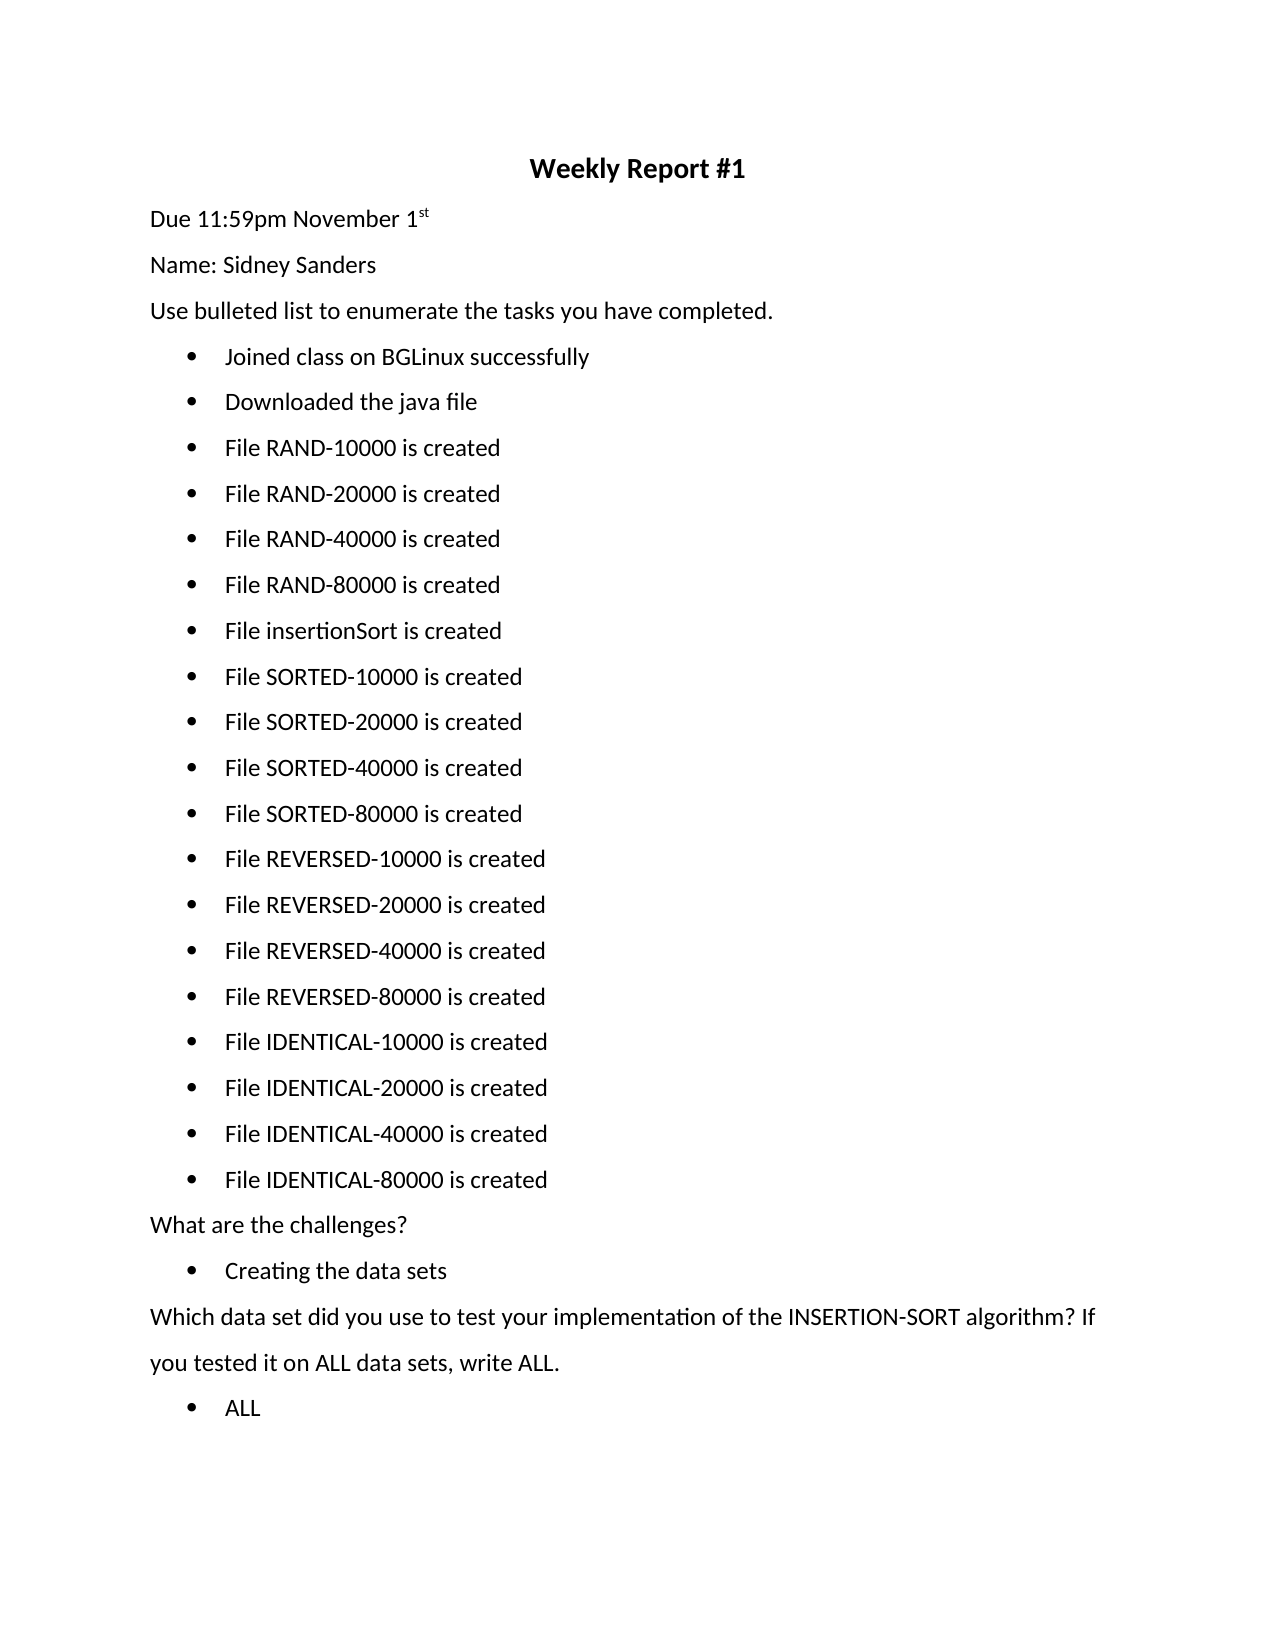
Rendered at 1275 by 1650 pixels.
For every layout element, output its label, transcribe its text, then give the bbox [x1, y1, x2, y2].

text Which data set did you use to test your implementation of the INSERTION-SORT algorithm? If you tested it on ALL data sets, write ALL. [150, 1301, 1125, 1377]
list File RAND-10000 is created [187, 432, 1125, 463]
text Due 11:59pm November 1st [150, 203, 1125, 234]
list File RAND-20000 is created [187, 478, 1125, 508]
list File SORTED-10000 is created [187, 661, 1125, 691]
list File IDENTICAL-10000 is created [187, 1027, 1125, 1057]
list ALL [187, 1392, 1125, 1423]
list File RAND-80000 is created [187, 569, 1125, 600]
list Creating the data sets [187, 1255, 1125, 1286]
list File REVERSED-20000 is created [187, 889, 1125, 920]
list Joined class on BGLinux successfully [187, 341, 1125, 371]
list File RAND-40000 is created [187, 523, 1125, 554]
list File insertionSort is created [187, 615, 1125, 646]
list File REVERSED-80000 is created [187, 981, 1125, 1011]
text What are the challenges? [150, 1209, 1125, 1240]
list File REVERSED-10000 is created [187, 844, 1125, 874]
text Weekly Report #1 [150, 150, 1125, 186]
list File SORTED-40000 is created [187, 752, 1125, 783]
list File SORTED-20000 is created [187, 706, 1125, 737]
text Name: Sidney Sanders [150, 249, 1125, 280]
list File IDENTICAL-40000 is created [187, 1118, 1125, 1148]
text Use bulleted list to enumerate the tasks you have completed. [150, 295, 1125, 325]
list File IDENTICAL-20000 is created [187, 1072, 1125, 1103]
list Downloaded the java file [187, 386, 1125, 417]
list File REVERSED-40000 is created [187, 935, 1125, 966]
list File IDENTICAL-80000 is created [187, 1164, 1125, 1194]
list File SORTED-80000 is created [187, 798, 1125, 828]
